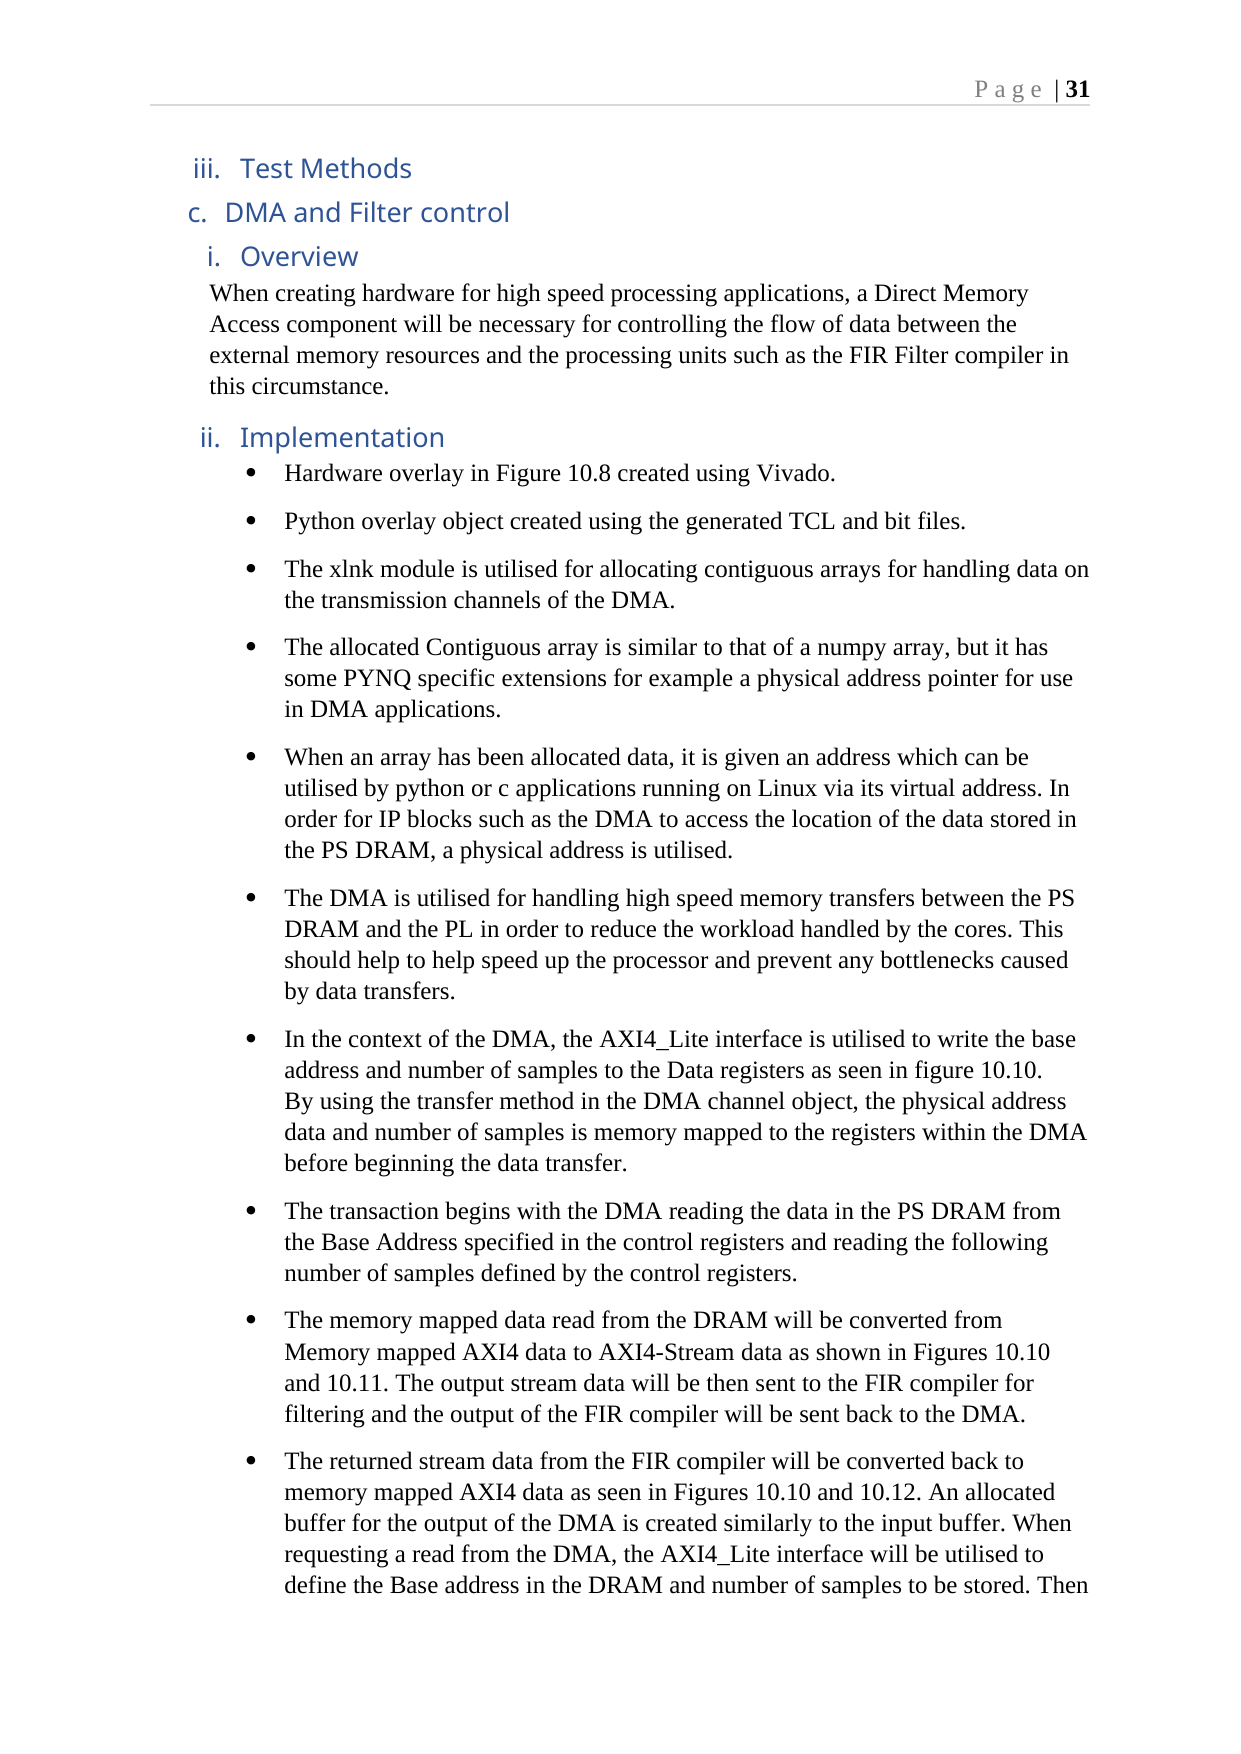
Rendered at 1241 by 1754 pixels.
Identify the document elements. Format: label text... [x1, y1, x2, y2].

list In the context of the DMA, the AXI4_Lite interface is utilised to write the base address and number of samples to the Data registers as seen in figure 10.10. By using the transfer method in the DMA channel object, the physical address data and number of samples is memory mapped to the registers within the DMA before beginning the data transfer. [247, 1024, 1090, 1177]
list The xlnk module is utilised for allocating contiguous arrays for handling data on the transmission channels of the DMA. [247, 554, 1090, 613]
list Hardware overlay in Figure 10.8 created using Vivado. [247, 458, 1090, 487]
subtitle Overview [221, 238, 1090, 275]
text When creating hardware for high speed processing applications, a Direct Memory Access component will be necessary for controlling the flow of data between the external memory resources and the processing units such as the FIR Filter compiler in this circumstance. [209, 278, 1090, 399]
list Python overlay object created using the generated TCL and bit files. [247, 506, 1090, 535]
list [247, 1446, 1090, 1599]
list The memory mapped data read from the DRAM will be converted from Memory mapped AXI4 data to AXI4-Stream data as shown in Figures 10.10 and 10.11. The output stream data will be then sent to the FIR compiler for filtering and the output of the FIR compiler will be sent back to the DMA. [247, 1306, 1090, 1427]
list The allocated Contiguous array is similar to that of a numpy array, but it has some PYNQ specific extensions for example a physical address pointer for use in DMA applications. [247, 632, 1090, 723]
list The DMA is utilised for handling high speed memory transfers between the PS DRAM and the PL in order to reduce the workload handled by the cores. This should help to help speed up the processor and prevent any bottlenecks caused by data transfers. [247, 883, 1090, 1005]
list When an array has been allocated data, it is given an address which can be utilised by python or c applications running on Linux via its virtual address. In order for IP blocks such as the DMA to access the location of the data stored in the PS DRAM, a physical address is utilised. [247, 742, 1090, 864]
subtitle Test Methods [221, 150, 1090, 187]
subtitle DMA and Filter control [187, 194, 1090, 231]
list The transaction begins with the DMA reading the data in the PS DRAM from the Base Address specified in the control registers and reading the following number of samples defined by the control registers. [247, 1196, 1090, 1287]
subtitle Implementation [221, 418, 1090, 455]
